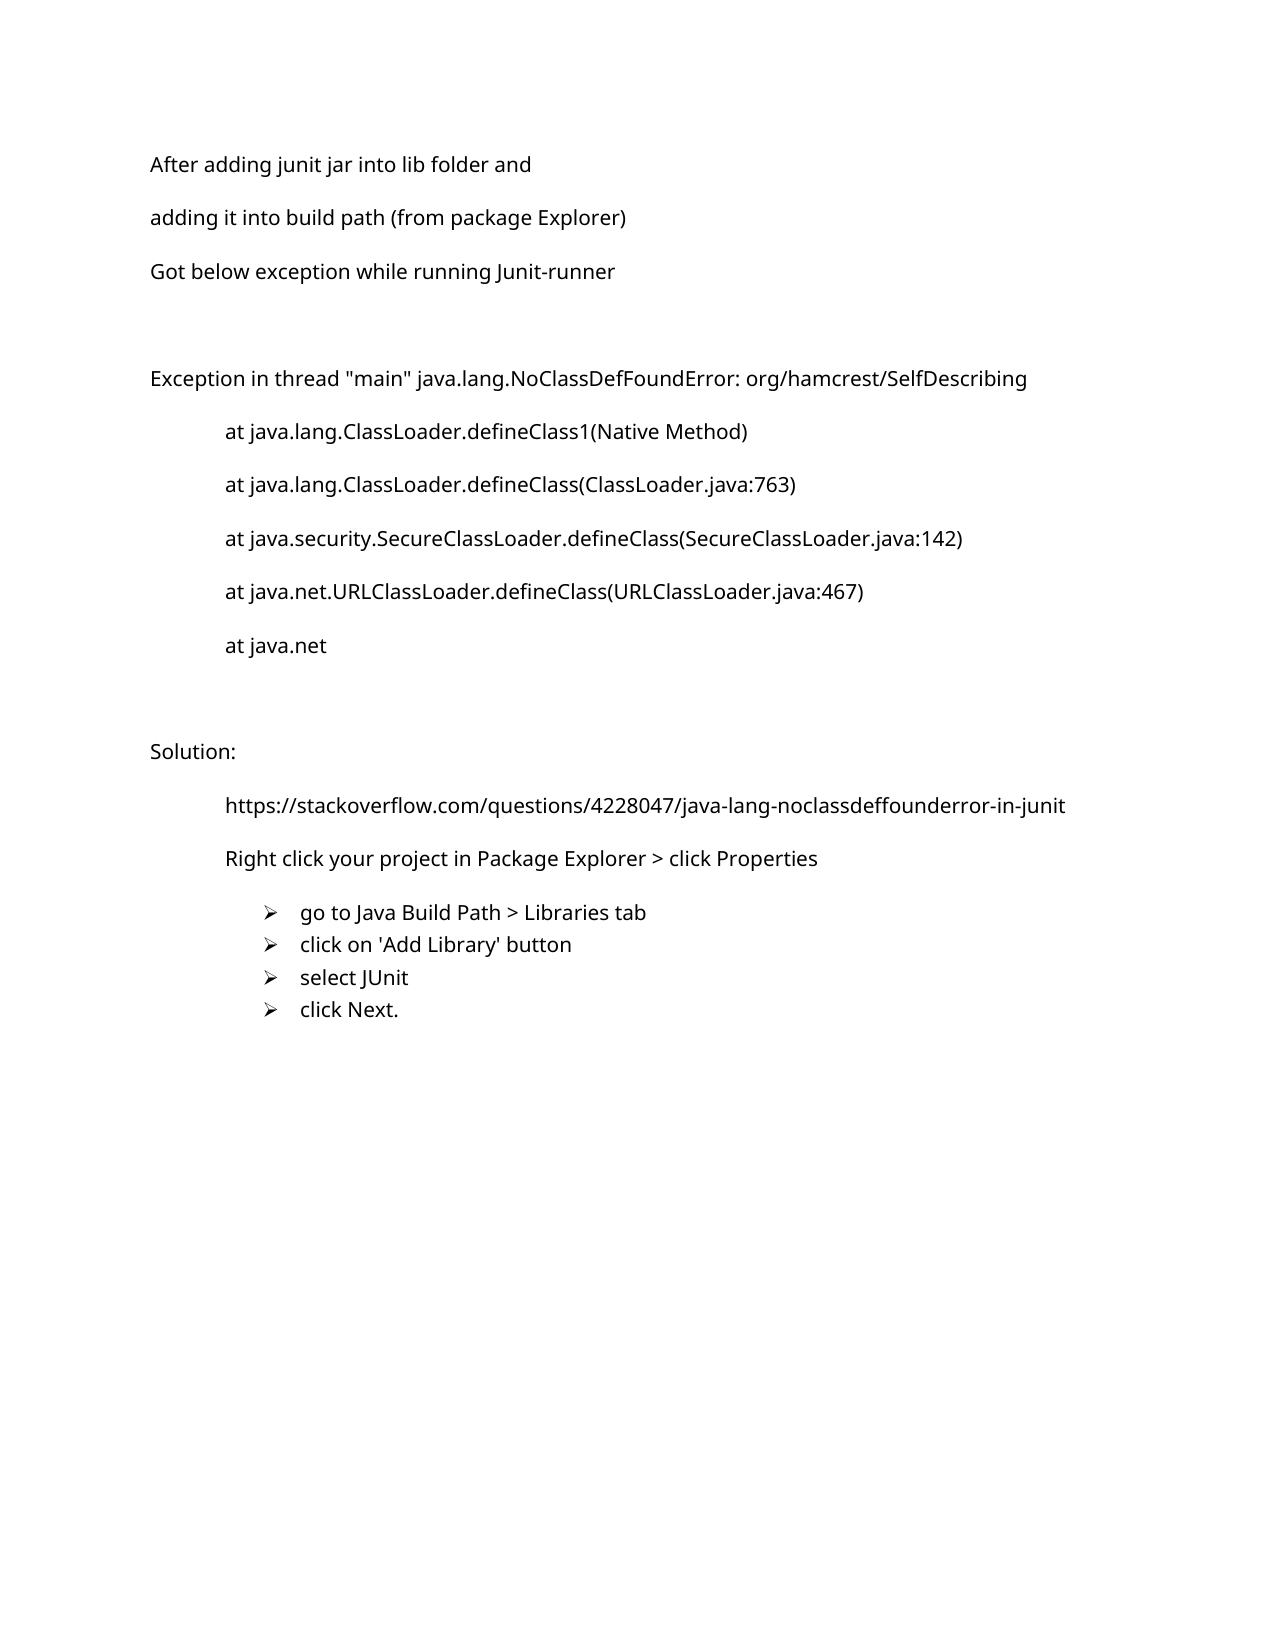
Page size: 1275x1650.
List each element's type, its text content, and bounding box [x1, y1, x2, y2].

text adding it into build path (from package Explorer) [150, 203, 1125, 232]
text Solution: [150, 737, 1125, 766]
text at java.net [150, 631, 1125, 659]
text Exception in thread "main" java.lang.NoClassDefFoundError: org/hamcrest/SelfDescribing [150, 364, 1125, 392]
text After adding junit jar into lib folder and [150, 150, 1125, 178]
text at java.net.URLClassLoader.defineClass(URLClassLoader.java:467) [150, 577, 1125, 606]
text https://stackoverflow.com/questions/4228047/java-lang-noclassdeffounderror-in-junit [150, 791, 1125, 819]
text at java.lang.ClassLoader.defineClass1(Native Method) [150, 417, 1125, 446]
text at java.lang.ClassLoader.defineClass(ClassLoader.java:763) [150, 471, 1125, 499]
list click on 'Add Library' button [262, 930, 1125, 959]
text Right click your project in Package Explorer > click Properties [150, 844, 1125, 873]
list go to Java Build Path > Libraries tab [262, 898, 1125, 926]
text Got below exception while running Junit-runner [150, 257, 1125, 285]
list click Next. [262, 996, 1125, 1024]
list select JUnit [262, 963, 1125, 991]
text at java.security.SecureClassLoader.defineClass(SecureClassLoader.java:142) [150, 524, 1125, 552]
